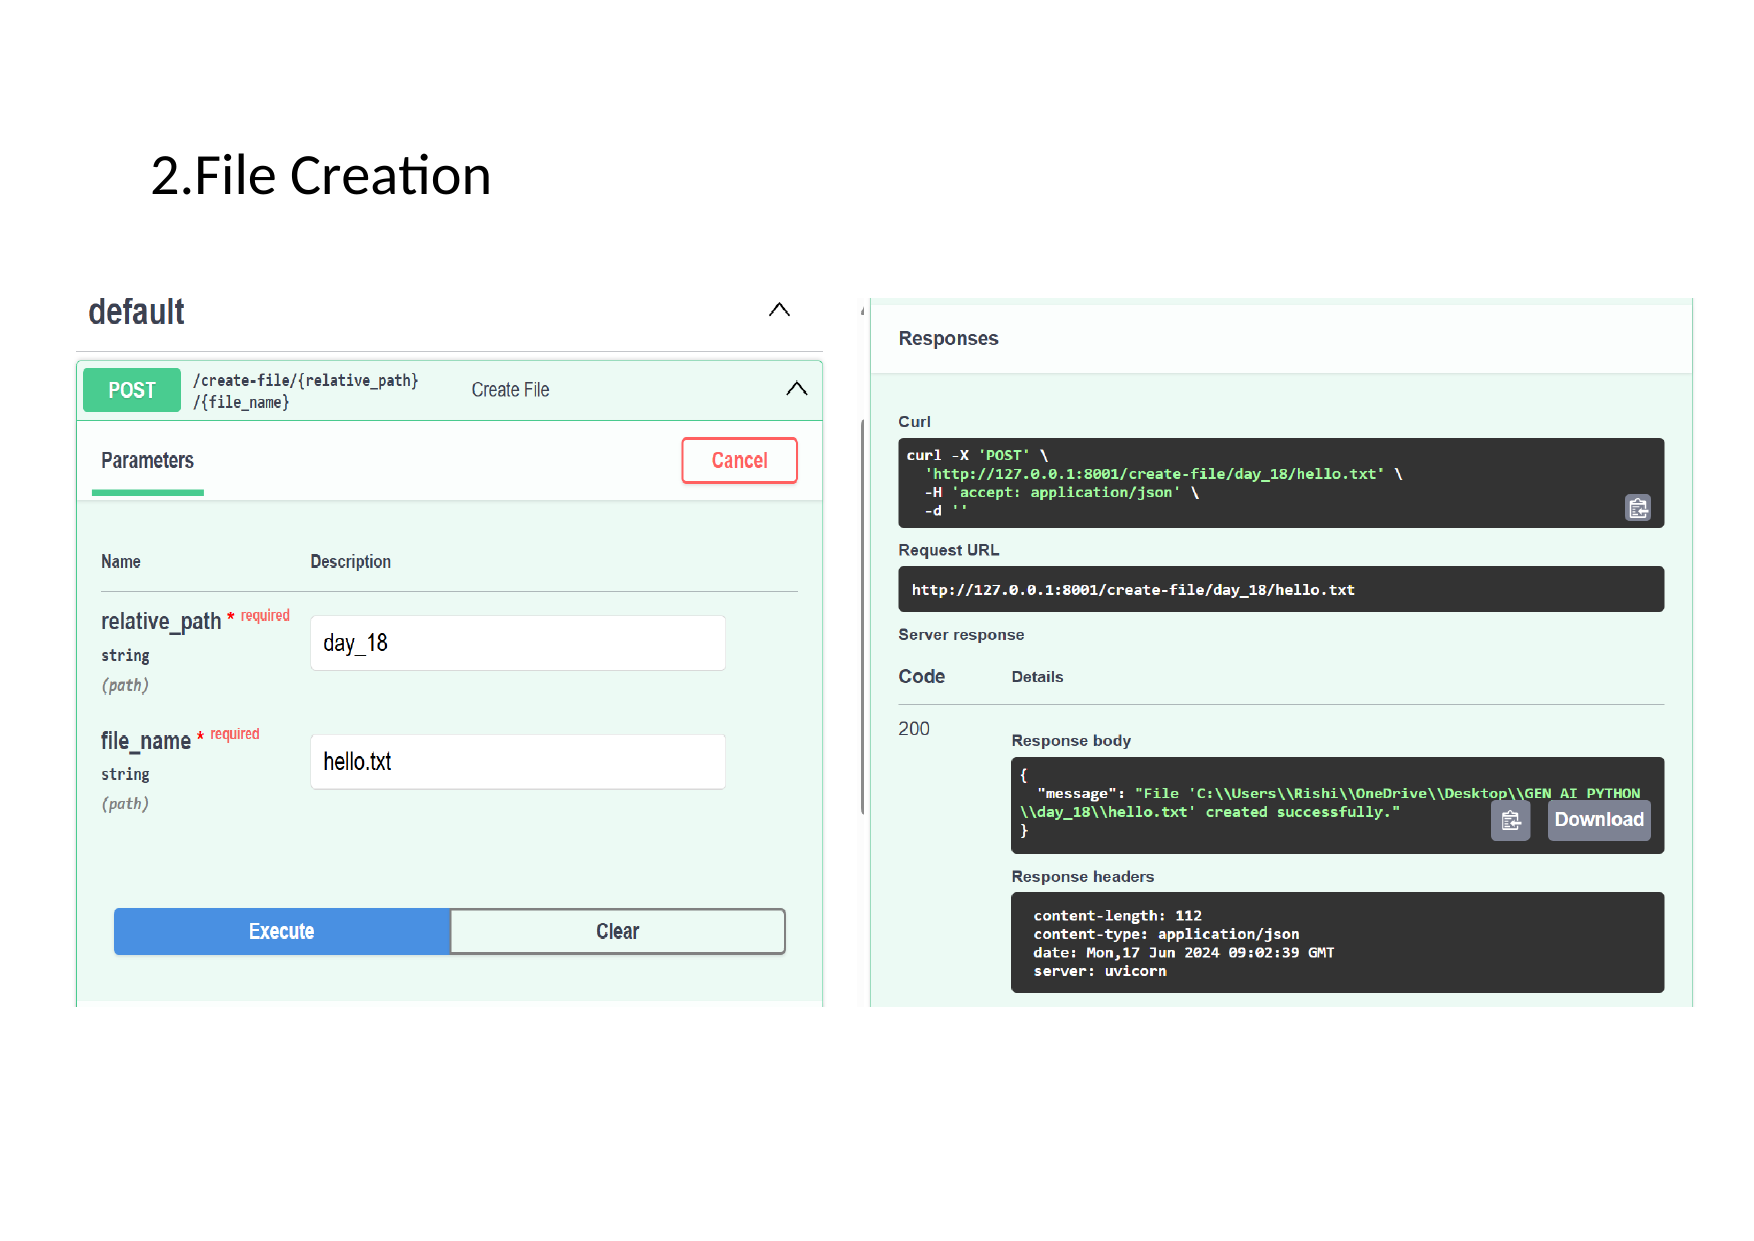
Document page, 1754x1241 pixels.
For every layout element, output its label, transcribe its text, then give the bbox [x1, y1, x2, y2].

picture [47, 298, 1697, 1007]
text 2.File Creation [150, 138, 1636, 209]
